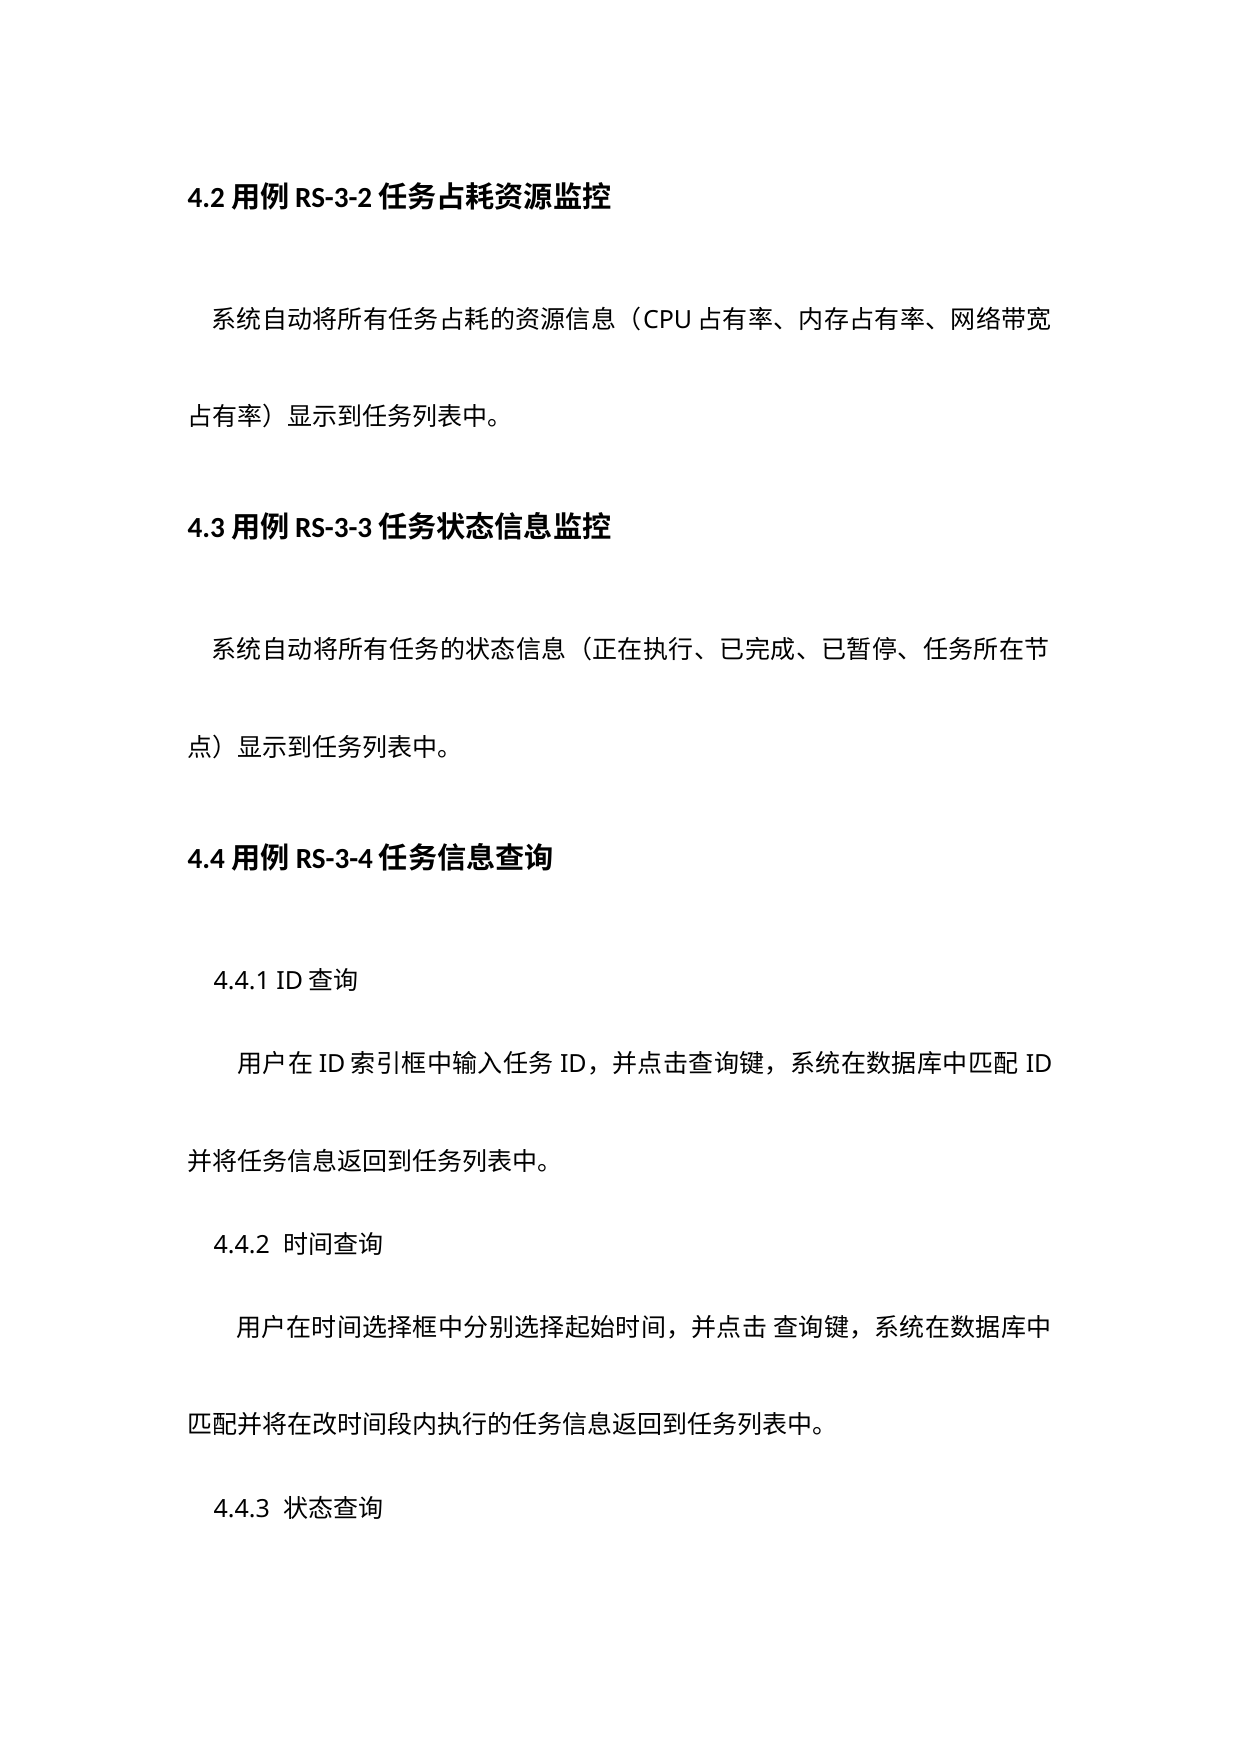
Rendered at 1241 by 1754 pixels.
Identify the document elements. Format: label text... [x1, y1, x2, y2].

text 4.4.3 状态查询 [187, 1474, 1053, 1539]
text 4.4.1 ID查询 [187, 946, 1053, 1011]
text 4.4.2 时间查询 [187, 1210, 1053, 1275]
text 用户在ID索引框中输入任务ID，并点击查询键，系统在数据库中匹配ID并将任务信息返回到任务列表中。 [187, 1029, 1053, 1192]
subtitle 4.2用例RS-3-2任务占耗资源监控 [187, 162, 1053, 227]
text 系统自动将所有任务占耗的资源信息（CPU占有率、内存占有率、网络带宽占有率）显示到任务列表中。 [187, 285, 1053, 447]
subtitle 4.3用例RS-3-3任务状态信息监控 [187, 493, 1053, 558]
text 系统自动将所有任务的状态信息（正在执行、已完成、已暂停、任务所在节点）显示到任务列表中。 [187, 616, 1053, 778]
text 用户在时间选择框中分别选择起始时间，并点击 查询键，系统在数据库中匹配并将在改时间段内执行的任务信息返回到任务列表中。 [187, 1293, 1053, 1456]
subtitle 4.4 用例RS-3-4任务信息查询 [187, 823, 1053, 888]
